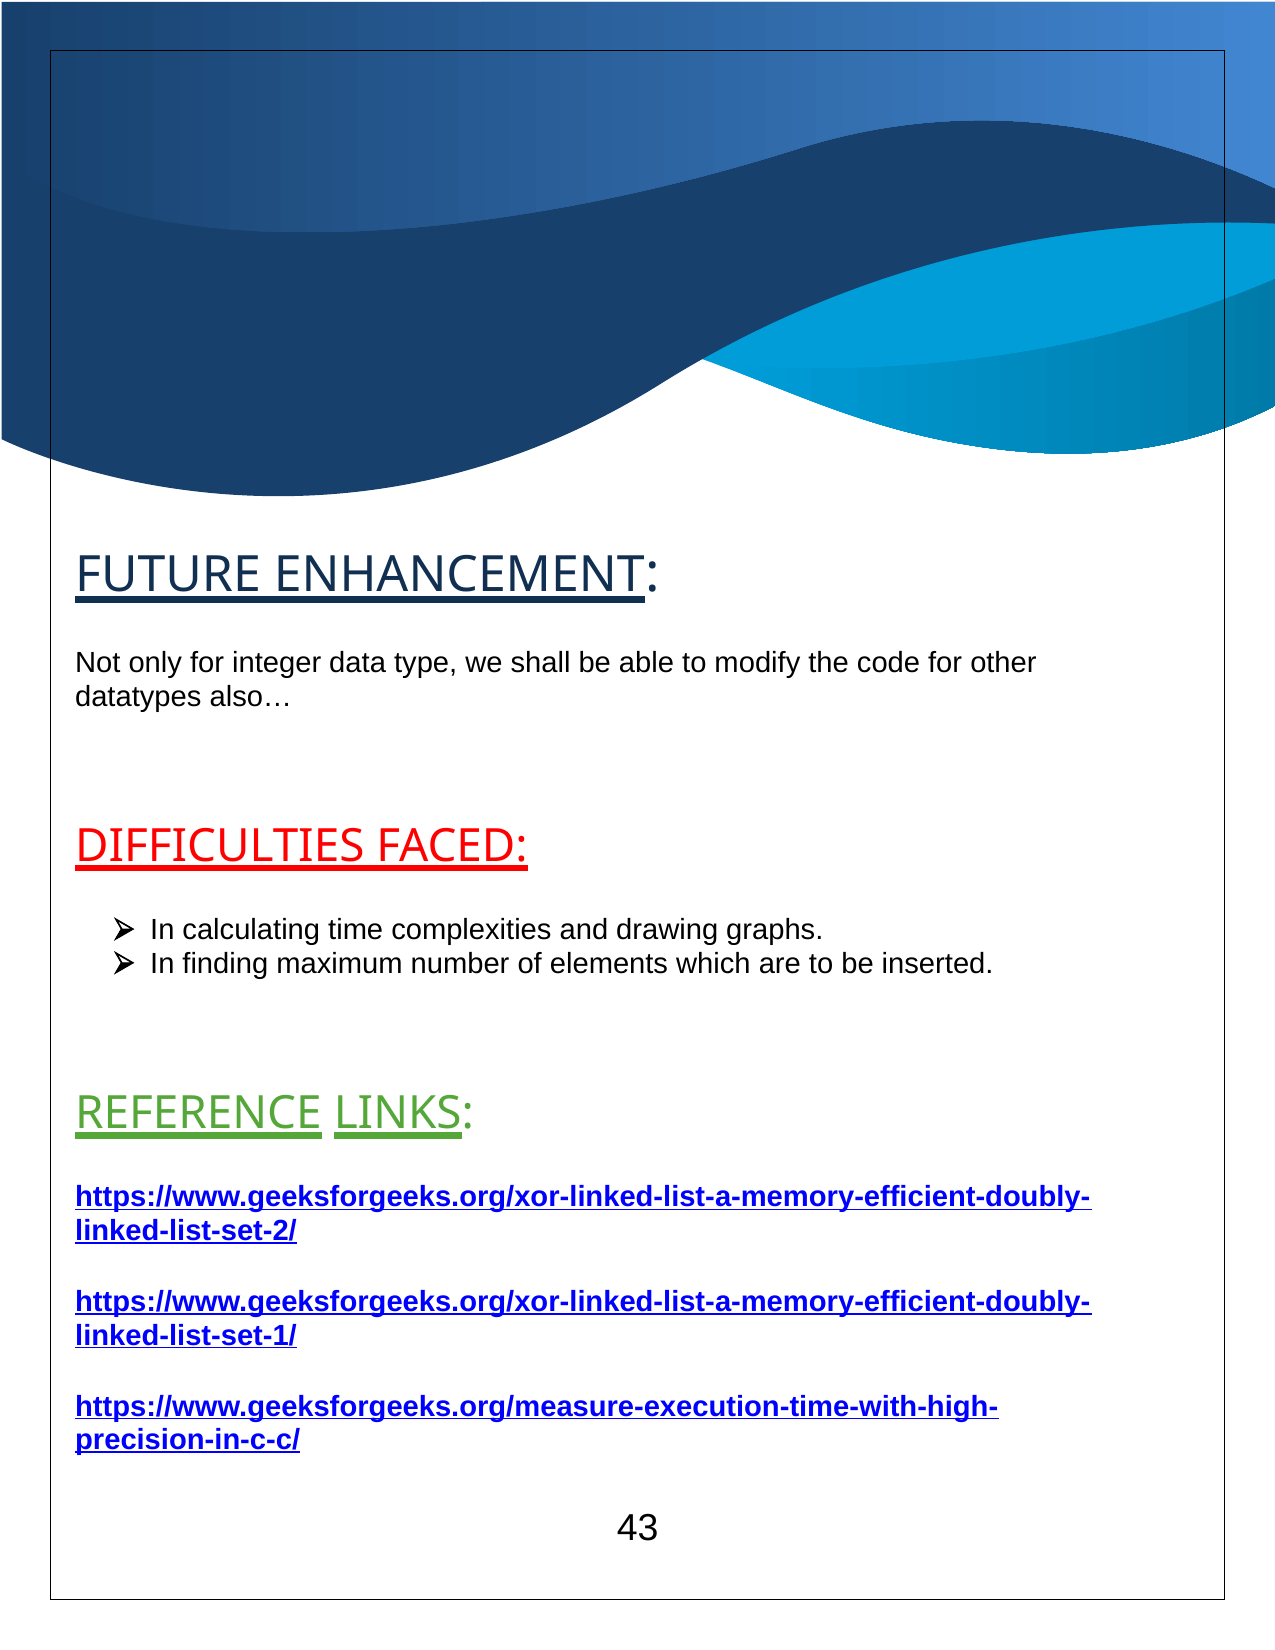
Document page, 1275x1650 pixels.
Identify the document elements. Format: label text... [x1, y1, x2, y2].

list In finding maximum number of elements which are to be inserted. [112, 946, 1125, 979]
text Not only for integer data type, we shall be able to modify the code for other datatypes also… [75, 645, 1125, 712]
list In calculating time complexities and drawing graphs. [112, 912, 1125, 946]
subtitle REFERENCE LINKS: [75, 1079, 1125, 1142]
subtitle DIFFICULTIES FACED: [75, 812, 1125, 874]
subtitle FUTURE ENHANCEMENT: [75, 534, 1125, 608]
text https://www.geeksforgeeks.org/xor-linked-list-a-memory-efficient-doubly-linked-list-set-2/ [75, 1179, 1125, 1246]
text https://www.geeksforgeeks.org/measure-execution-time-with-high-precision-in-c-c/ [75, 1388, 1125, 1456]
text https://www.geeksforgeeks.org/xor-linked-list-a-memory-efficient-doubly-linked-list-set-1/ [75, 1284, 1125, 1351]
